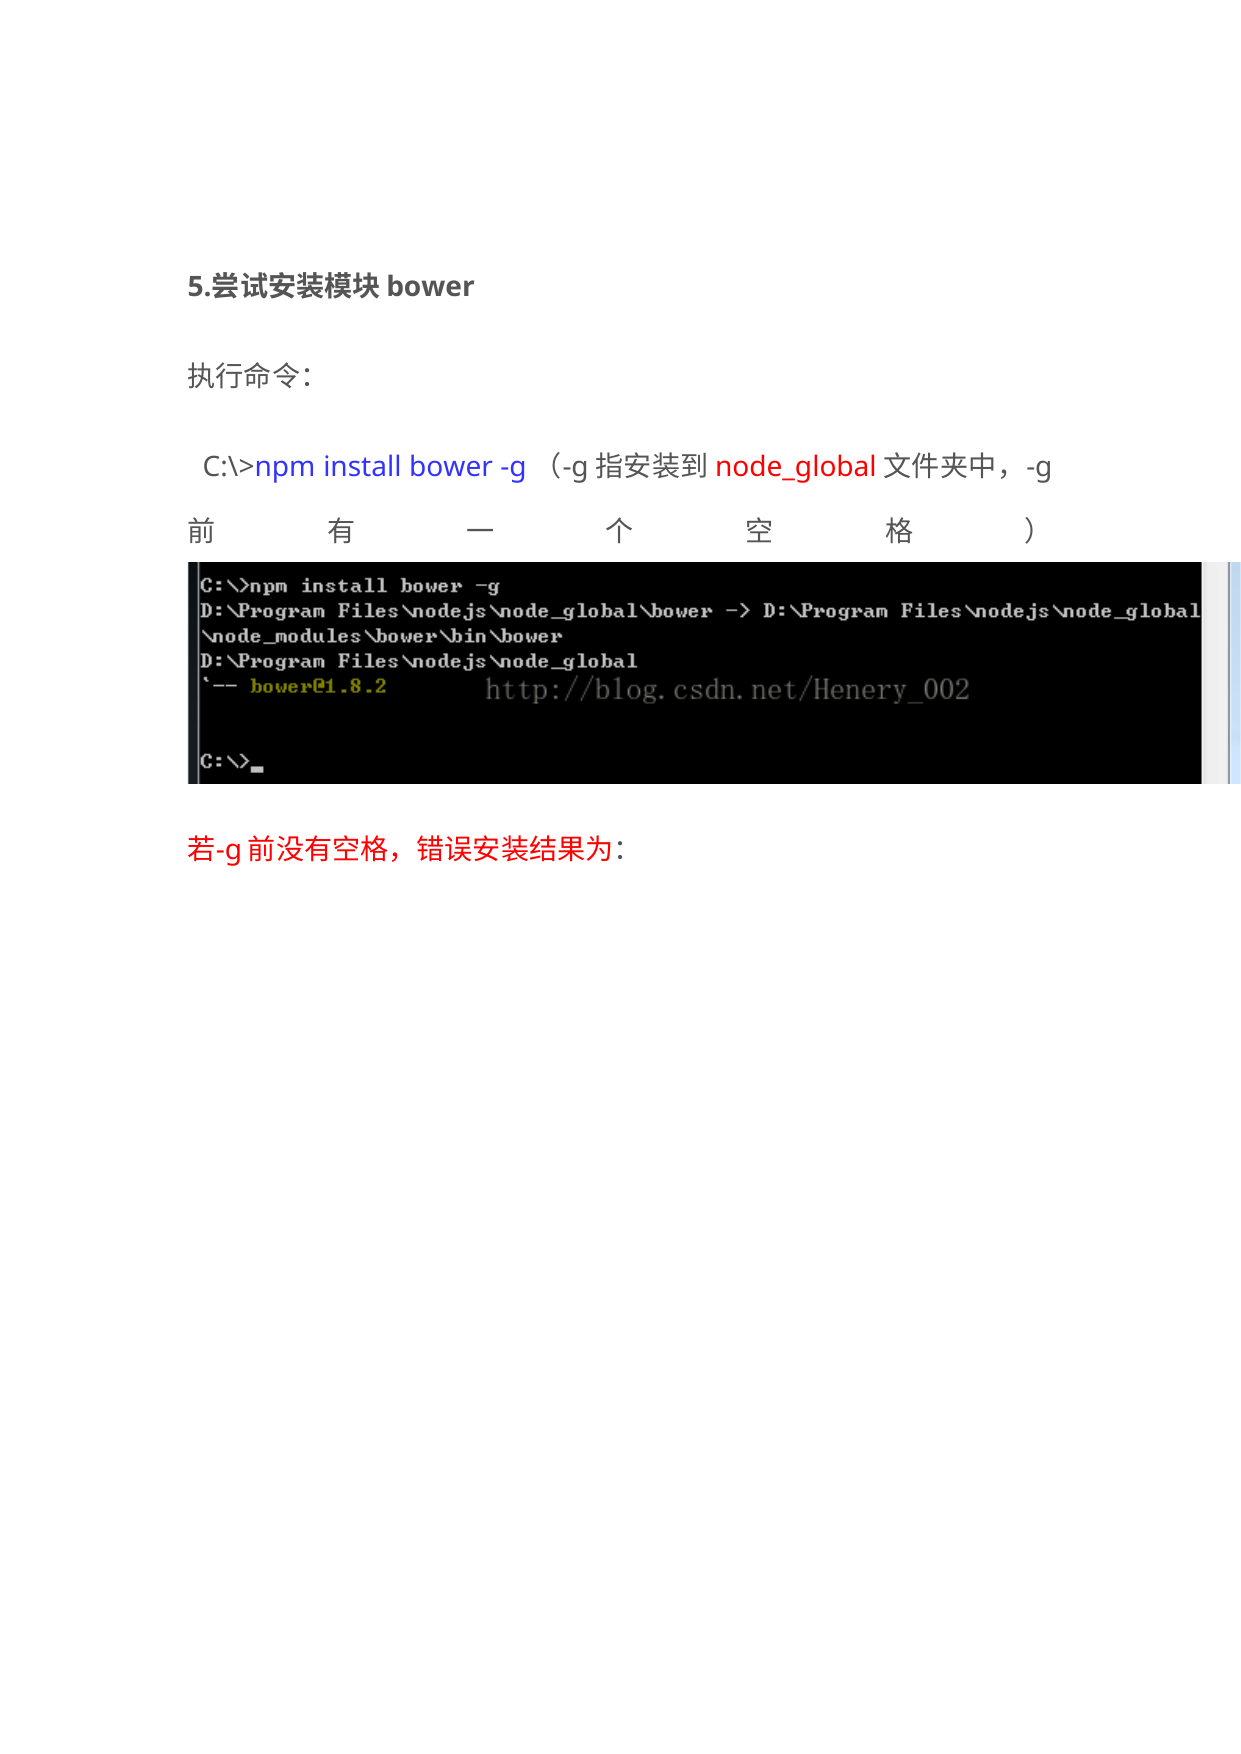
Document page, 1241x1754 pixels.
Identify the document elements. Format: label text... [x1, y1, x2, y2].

text 5.尝试安装模块bower [187, 252, 1053, 317]
picture [187, 562, 1241, 784]
text 若-g前没有空格，错误安装结果为： [187, 814, 1053, 879]
text 执行命令： [187, 342, 1053, 407]
text C:\>npm install bower -g （-g指安装到node_global文件夹中，-g前有一个空格） [187, 432, 1053, 562]
